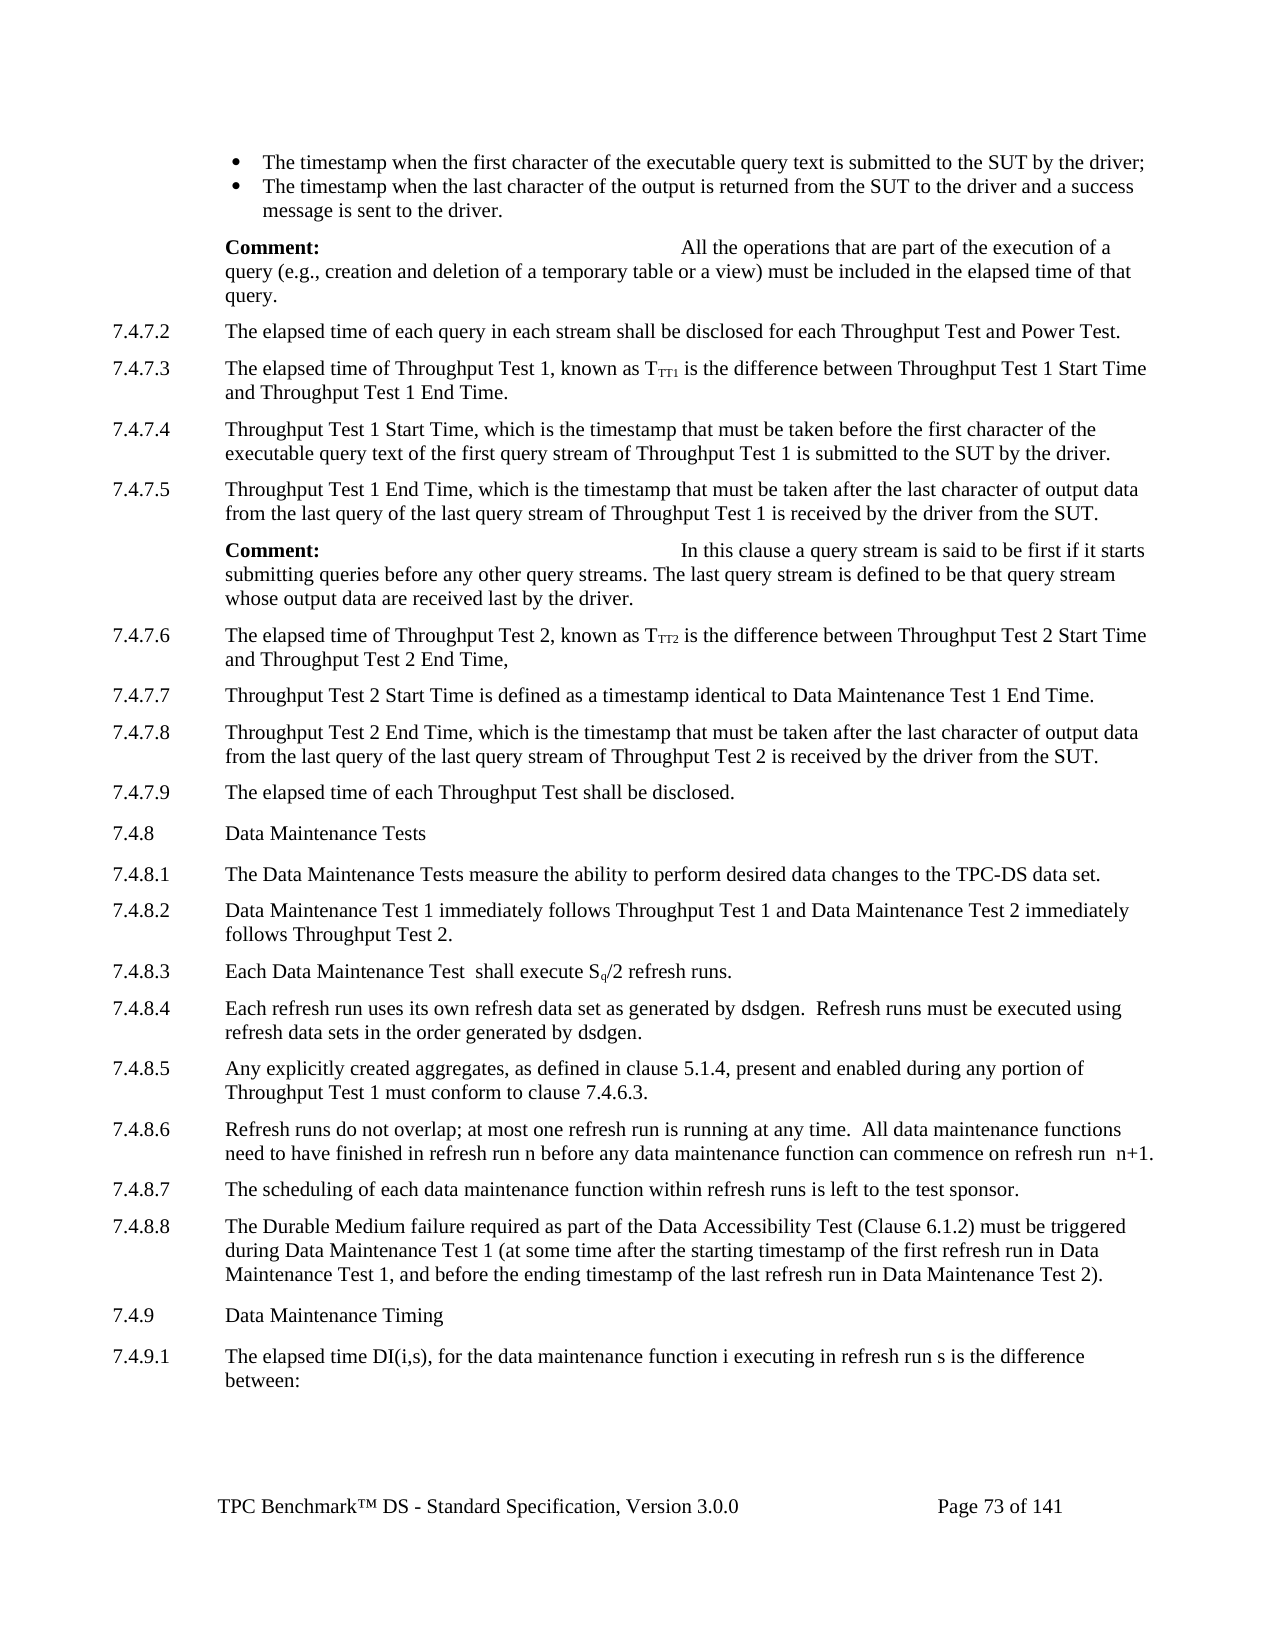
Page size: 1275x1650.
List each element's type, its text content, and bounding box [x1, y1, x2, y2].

text Throughput Test 2 Start Time is defined as a timestamp identical to Data Maintenance Test 1 End Time. [112, 683, 1162, 707]
text Throughput Test 2 End Time, which is the timestamp that must be taken after the last character of output data from the last query of the last query stream of Throughput Test 2 is received by the driver from the SUT. [112, 720, 1162, 768]
text Throughput Test 1 Start Time, which is the timestamp that must be taken before the first character of the executable query text of the first query stream of Throughput Test 1 is submitted to the SUT by the driver. [112, 417, 1162, 465]
text Each Data Maintenance Test shall execute Sq/2 refresh runs. [112, 959, 1162, 983]
text Each refresh run uses its own refresh data set as generated by dsdgen. Refresh runs must be executed using refresh data sets in the order generated by dsdgen. [112, 996, 1162, 1044]
list The timestamp when the first character of the executable query text is submitted to the SUT by the driver; [232, 150, 1162, 174]
text The scheduling of each data maintenance function within refresh runs is left to the test sponsor. [112, 1177, 1162, 1201]
text The elapsed time of Throughput Test 2, known as TTT2 is the difference between Throughput Test 2 Start Time and Throughput Test 2 End Time, [112, 622, 1162, 671]
text In this clause a query stream is said to be first if it starts submitting queries before any other query streams. The last query stream is defined to be that query stream whose output data are received last by the driver. [225, 538, 1162, 610]
text Data Maintenance Test 1 immediately follows Throughput Test 1 and Data Maintenance Test 2 immediately follows Throughput Test 2. [112, 898, 1162, 946]
text Data Maintenance Tests [112, 821, 1162, 845]
text The elapsed time of each query in each stream shall be disclosed for each Throughput Test and Power Test. [112, 319, 1162, 343]
text The elapsed time DI(i,s), for the data maintenance function i executing in refresh run s is the difference between: [112, 1343, 1162, 1392]
text Data Maintenance Timing [112, 1303, 1162, 1327]
text The elapsed time of Throughput Test 1, known as TTT1 is the difference between Throughput Test 1 Start Time and Throughput Test 1 End Time. [112, 356, 1162, 404]
text Throughput Test 1 End Time, which is the timestamp that must be taken after the last character of output data from the last query of the last query stream of Throughput Test 1 is received by the driver from the SUT. [112, 477, 1162, 525]
text Any explicitly created aggregates, as defined in clause 5.1.4, present and enabled during any portion of Throughput Test 1 must conform to clause 7.4.6.3. [112, 1056, 1162, 1104]
text The Durable Medium failure required as part of the Data Accessibility Test (Clause 6.1.2) must be triggered during Data Maintenance Test 1 (at some time after the starting timestamp of the first refresh run in Data Maintenance Test 1, and before the ending timestamp of the last refresh run in Data Maintenance Test 2). [112, 1214, 1162, 1286]
text All the operations that are part of the execution of a query (e.g., creation and deletion of a temporary table or a view) must be included in the elapsed time of that query. [225, 235, 1162, 307]
text Refresh runs do not overlap; at most one refresh run is running at any time. All data maintenance functions need to have finished in refresh run n before any data maintenance function can commence on refresh run n+1. [112, 1117, 1162, 1165]
list The timestamp when the last character of the output is returned from the SUT to the driver and a success message is sent to the driver. [232, 174, 1162, 222]
text The elapsed time of each Throughput Test shall be disclosed. [112, 780, 1162, 804]
text The Data Maintenance Tests measure the ability to perform desired data changes to the TPC-DS data set. [112, 862, 1162, 886]
